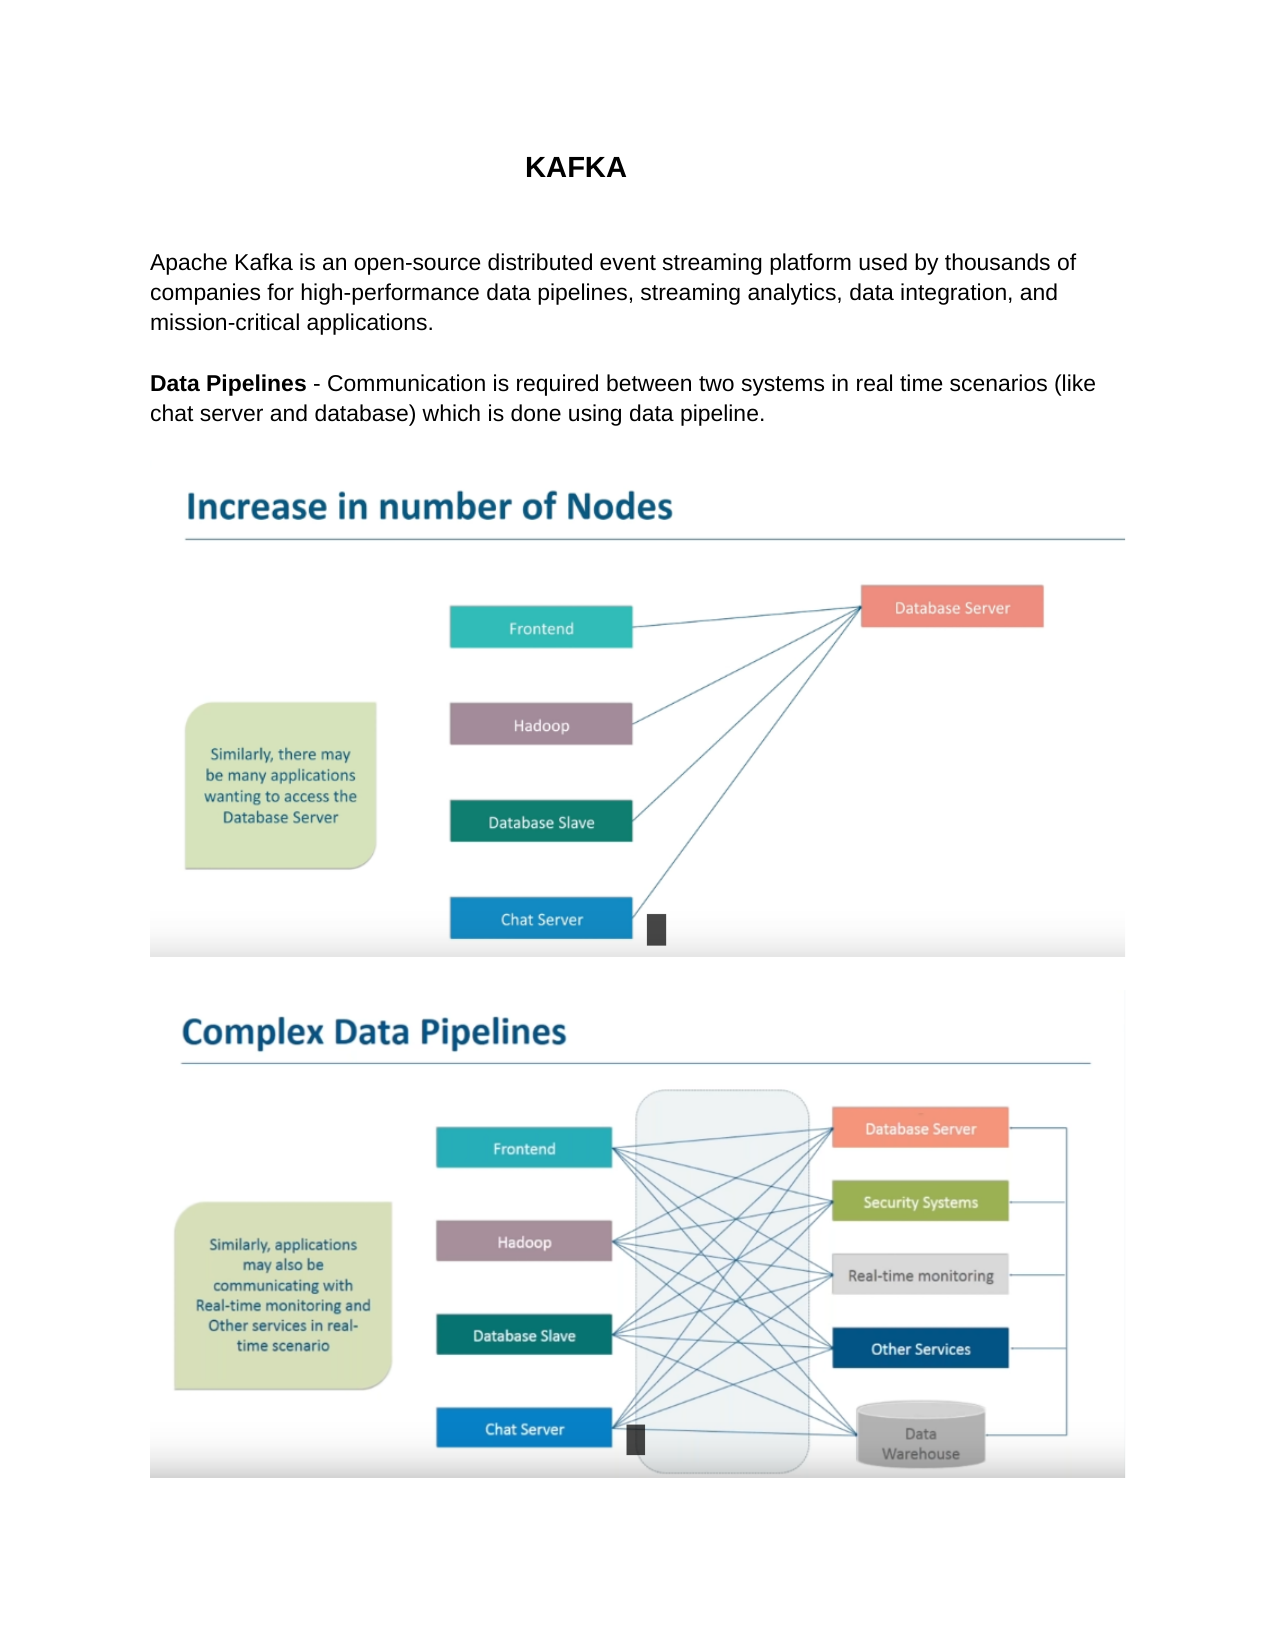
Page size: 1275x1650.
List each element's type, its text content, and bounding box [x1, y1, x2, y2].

text Data Pipelines - Communication is required between two systems in real time scenarios (like chat server and database) which is done using data pipeline. [150, 370, 1125, 426]
picture [150, 460, 1125, 957]
text KAFKA [150, 150, 1125, 183]
text Apache Kafka is an open-source distributed event streaming platform used by thousands of companies for high-performance data pipelines, streaming analytics, data integration, and mission-critical applications. [150, 249, 1125, 336]
picture [150, 990, 1125, 1478]
